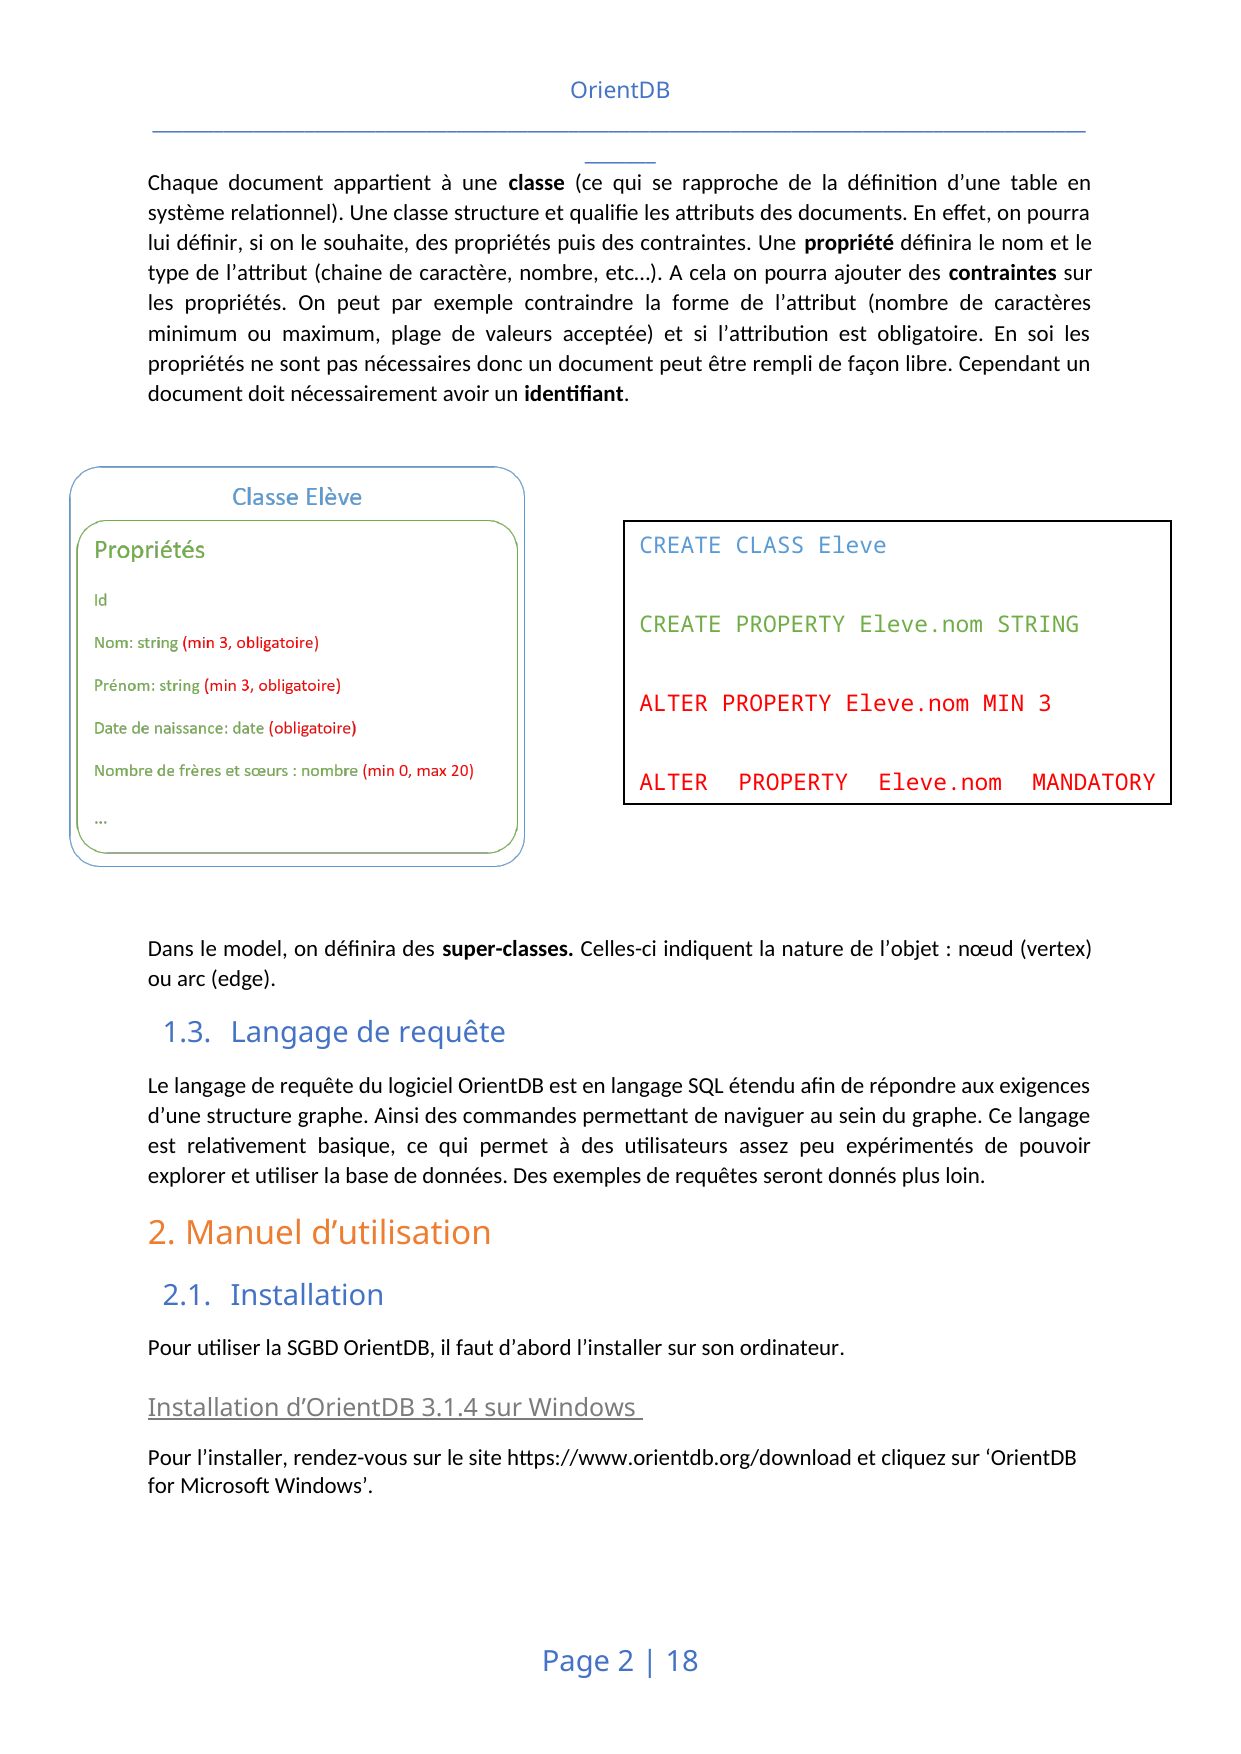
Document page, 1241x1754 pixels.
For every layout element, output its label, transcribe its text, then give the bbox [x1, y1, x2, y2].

text Le langage de requête du logiciel OrientDB est en langage SQL étendu afin de répondre aux exigences d’une structure graphe. Ainsi des commandes permettant de naviguer au sein du graphe. Ce langage est relativement basique, ce qui permet à des utilisateurs assez peu expérimentés de pouvoir explorer et utiliser la base de données. Des exemples de requêtes seront donnés plus loin. [148, 1071, 1092, 1189]
subtitle Langage de requête [162, 1011, 1092, 1051]
subtitle Manuel d’utilisation [148, 1208, 1092, 1254]
subtitle Installation d’OrientDB 3.1.4 sur Windows [148, 1389, 1092, 1424]
text Pour utiliser la SGBD OrientDB, il faut d’abord l’installer sur son ordinateur. [148, 1333, 1092, 1362]
text Dans le model, on définira des super-classes. Celles-ci indiquent la nature de l’objet : nœud (vertex) ou arc (edge). [148, 934, 1092, 993]
text Pour l’installer, rendez-vous sur le site https://www.orientdb.org/download et cliquez sur ‘OrientDB for Microsoft Windows’. [148, 1443, 1092, 1499]
picture [69, 466, 525, 867]
text Chaque document appartient à une classe (ce qui se rapproche de la définition d’une table en système relationnel). Une classe structure et qualifie les attributs des documents. En effet, on pourra lui définir, si on le souhaite, des propriétés puis des contraintes. Une propriété définira le nom et le type de l’attribut (chaine de caractère, nombre, etc…). A cela on pourra ajouter des contraintes sur les propriétés. On peut par exemple contraindre la forme de l’attribut (nombre de caractères minimum ou maximum, plage de valeurs acceptée) et si l’attribution est obligatoire. En soi les propriétés ne sont pas nécessaires donc un document peut être rempli de façon libre. Cependant un document doit nécessairement avoir un identifiant. [148, 168, 1092, 407]
subtitle Installation [162, 1274, 1092, 1314]
